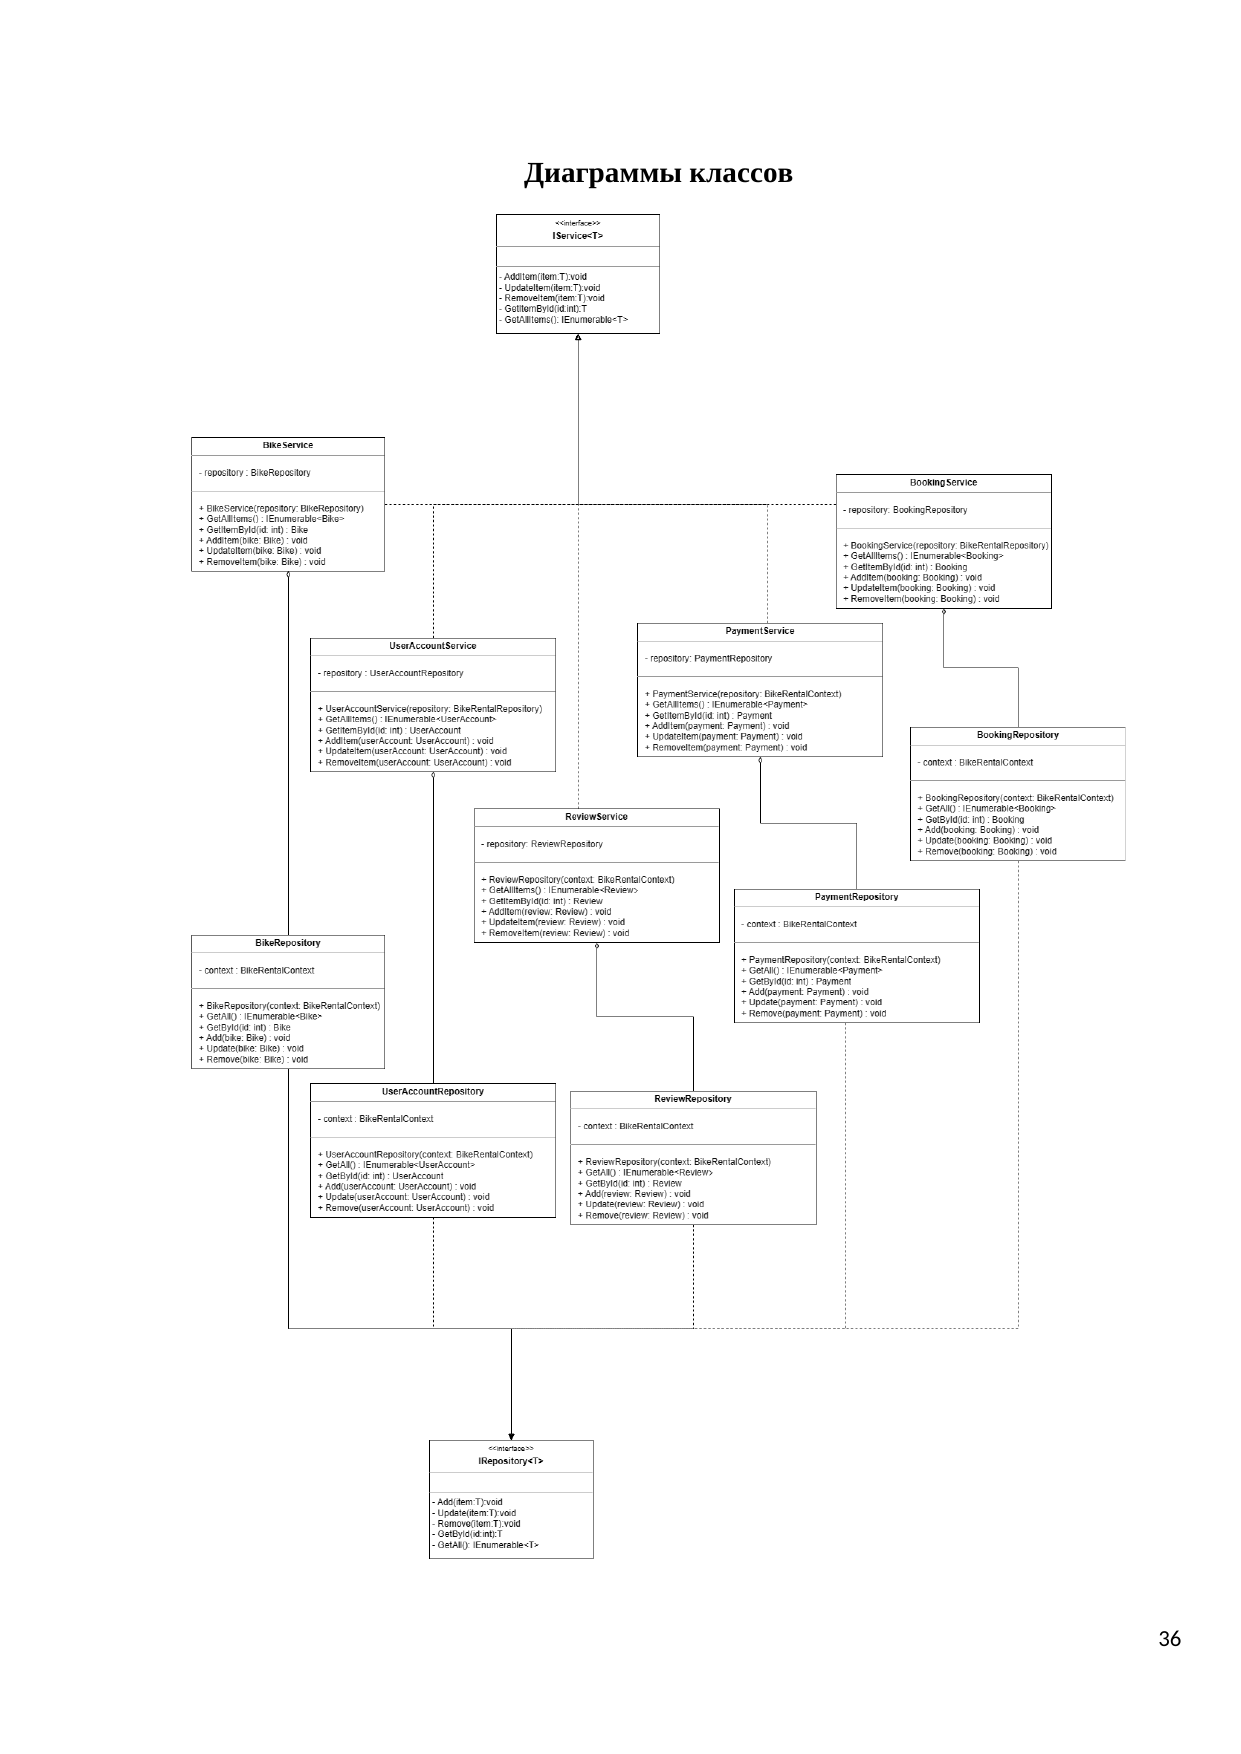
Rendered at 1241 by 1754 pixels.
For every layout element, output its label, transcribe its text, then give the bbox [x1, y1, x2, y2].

text Диаграммы классов [136, 156, 1181, 189]
picture [191, 214, 1126, 1559]
